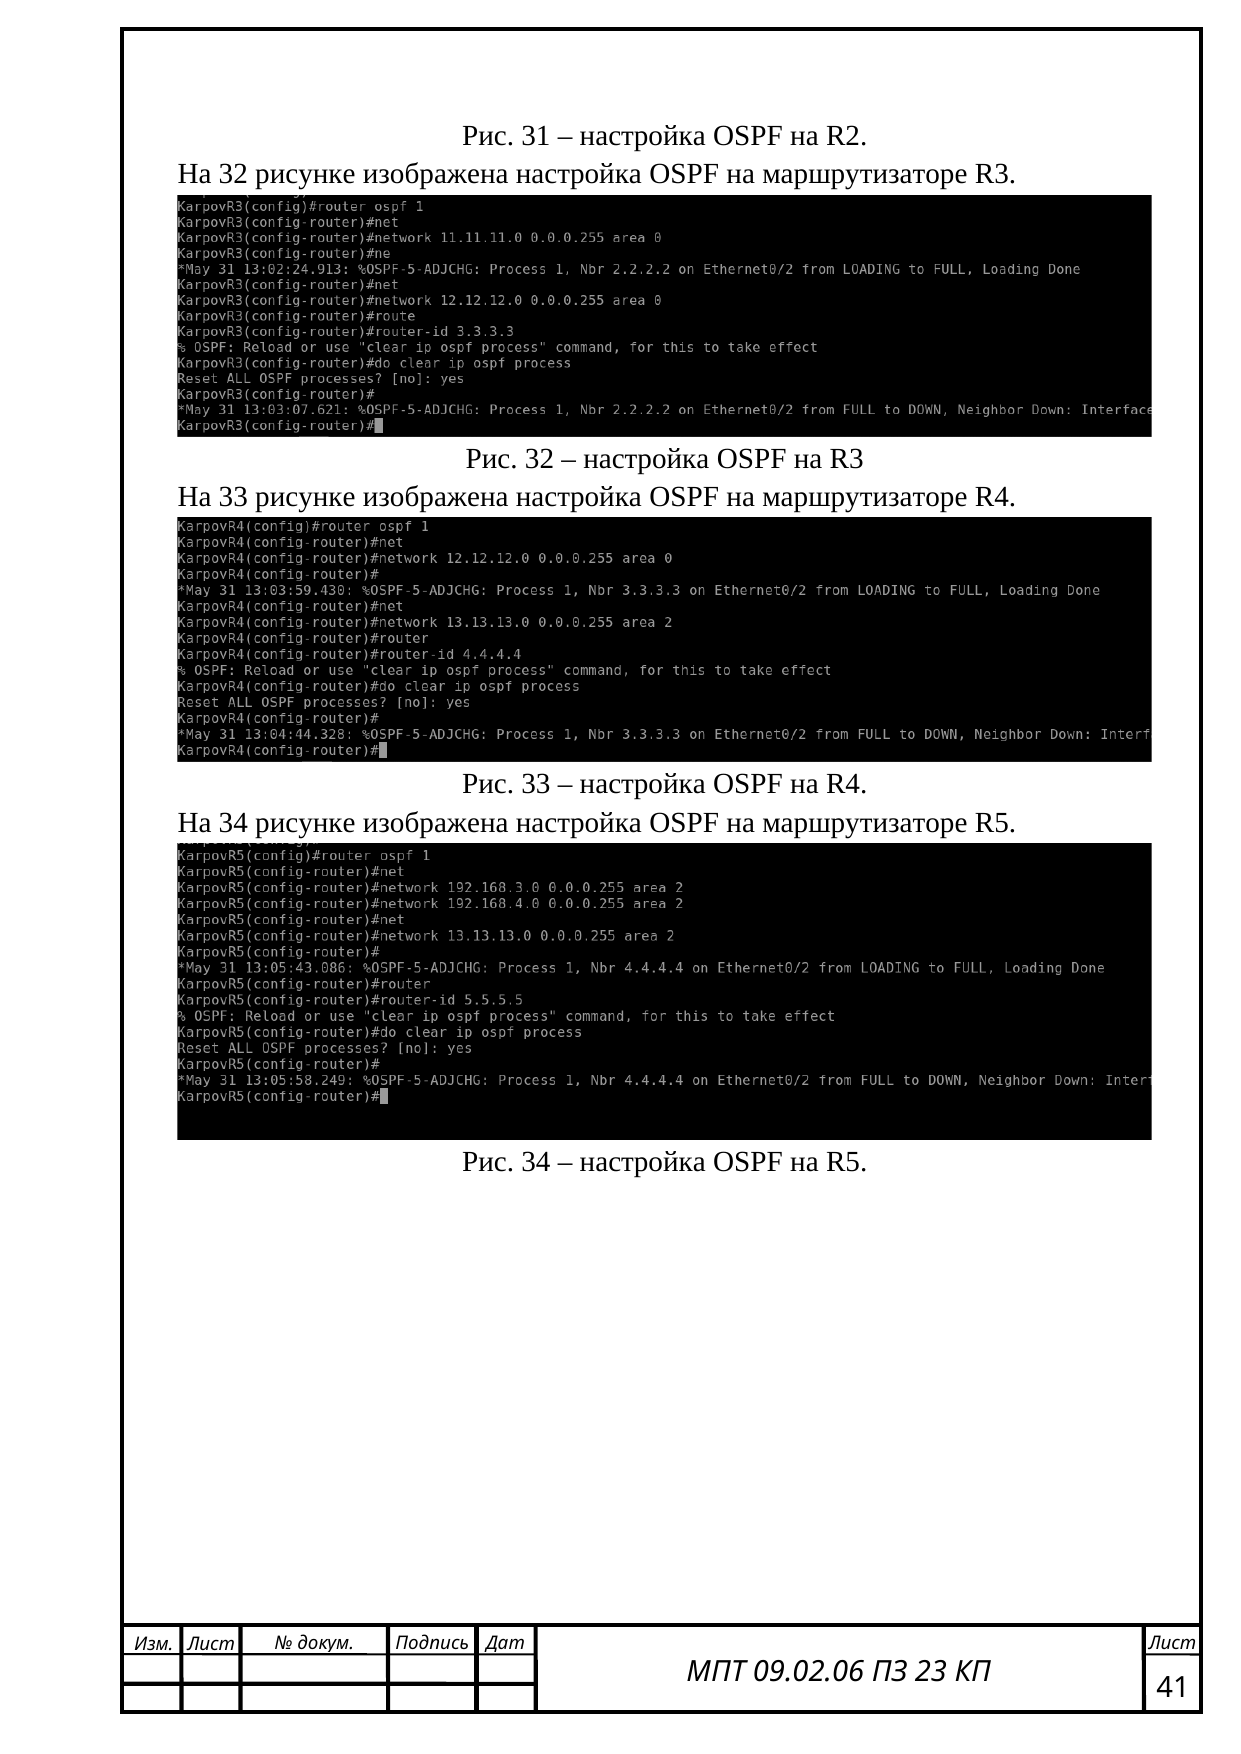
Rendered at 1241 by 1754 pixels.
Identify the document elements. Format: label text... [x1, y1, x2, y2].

picture [177, 843, 1152, 1140]
text На 33 рисунке изображена настройка OSPF на маршрутизаторе R4. [177, 479, 1152, 513]
text Рис. 33 – настройка OSPF на R4. [177, 766, 1152, 800]
text Рис. 32 – настройка OSPF на R3 [177, 441, 1152, 474]
text Рис. 34 – настройка OSPF на R5. [177, 1144, 1152, 1178]
picture [177, 195, 1152, 437]
text Рис. 31 – настройка OSPF на R2. [177, 118, 1152, 152]
picture [177, 517, 1152, 762]
text На 34 рисунке изображена настройка OSPF на маршрутизаторе R5. [177, 805, 1152, 838]
text На 32 рисунке изображена настройка OSPF на маршрутизаторе R3. [177, 157, 1152, 190]
